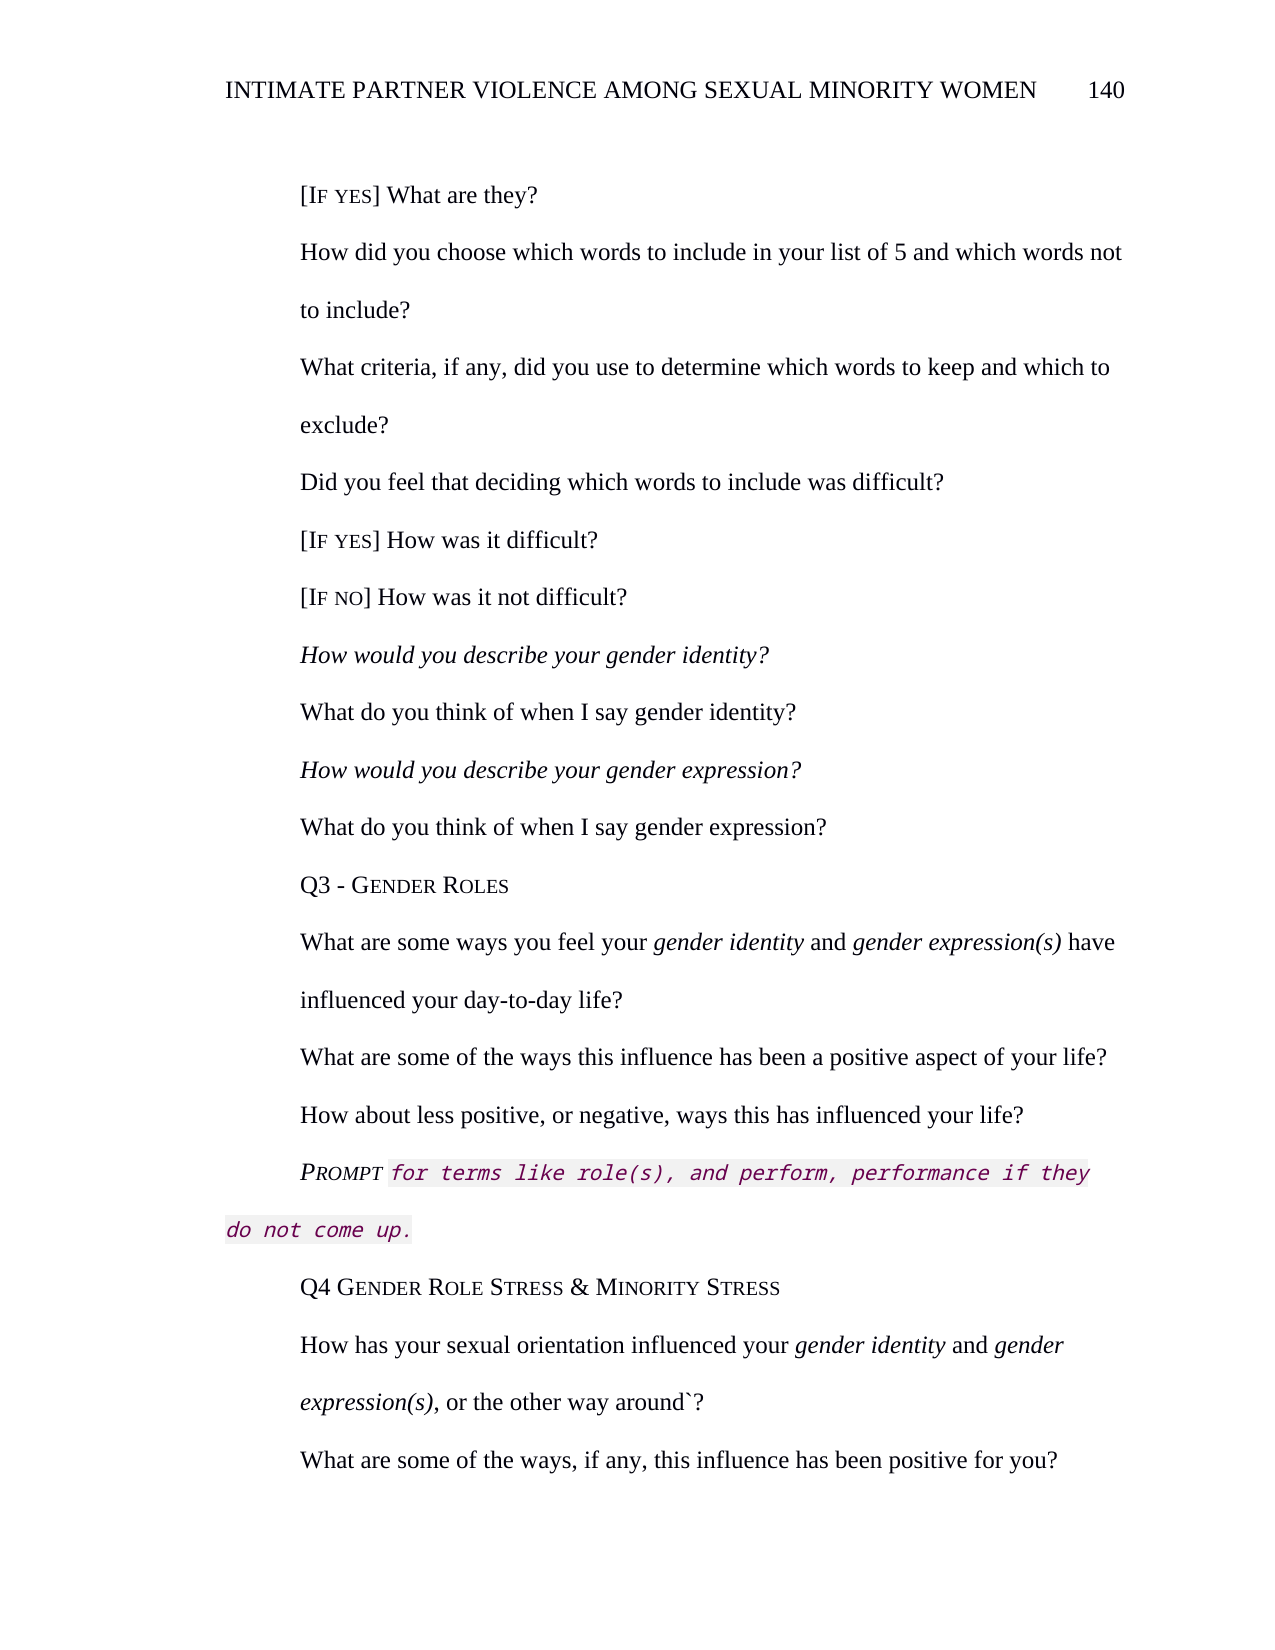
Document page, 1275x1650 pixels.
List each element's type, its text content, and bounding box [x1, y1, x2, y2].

text Did you feel that deciding which words to include was difficult? [300, 467, 1125, 496]
text What are some of the ways this influence has been a positive aspect of your life? [300, 1042, 1125, 1071]
text What do you think of when I say gender identity? [300, 697, 1125, 726]
text How did you choose which words to include in your list of 5 and which words not to include? [300, 237, 1125, 324]
text How would you describe your gender expression? [300, 755, 1125, 784]
text [If yes] How was it difficult? [300, 525, 1125, 554]
text Prompt for terms like role(s), and perform, performance if they do not come up. [225, 1157, 1125, 1244]
text What are some ways you feel your gender identity and gender expression(s) have influenced your day-to-day life? [300, 927, 1125, 1014]
text Q4 Gender Role Stress & Minority Stress [225, 1272, 1125, 1301]
text How has your sexual orientation influenced your gender identity and gender expression(s), or the other way around`? [300, 1330, 1125, 1416]
text How about less positive, or negative, ways this has influenced your life? [300, 1100, 1125, 1129]
text What criteria, if any, did you use to determine which words to keep and which to exclude? [300, 352, 1125, 439]
text [If yes] What are they? [300, 180, 1125, 209]
text [If no] How was it not difficult? [300, 582, 1125, 611]
text What do you think of when I say gender expression? [300, 812, 1125, 841]
text How would you describe your gender identity? [300, 640, 1125, 669]
text Q3 - Gender Roles [225, 870, 1125, 899]
text What are some of the ways, if any, this influence has been positive for you? [300, 1445, 1125, 1473]
